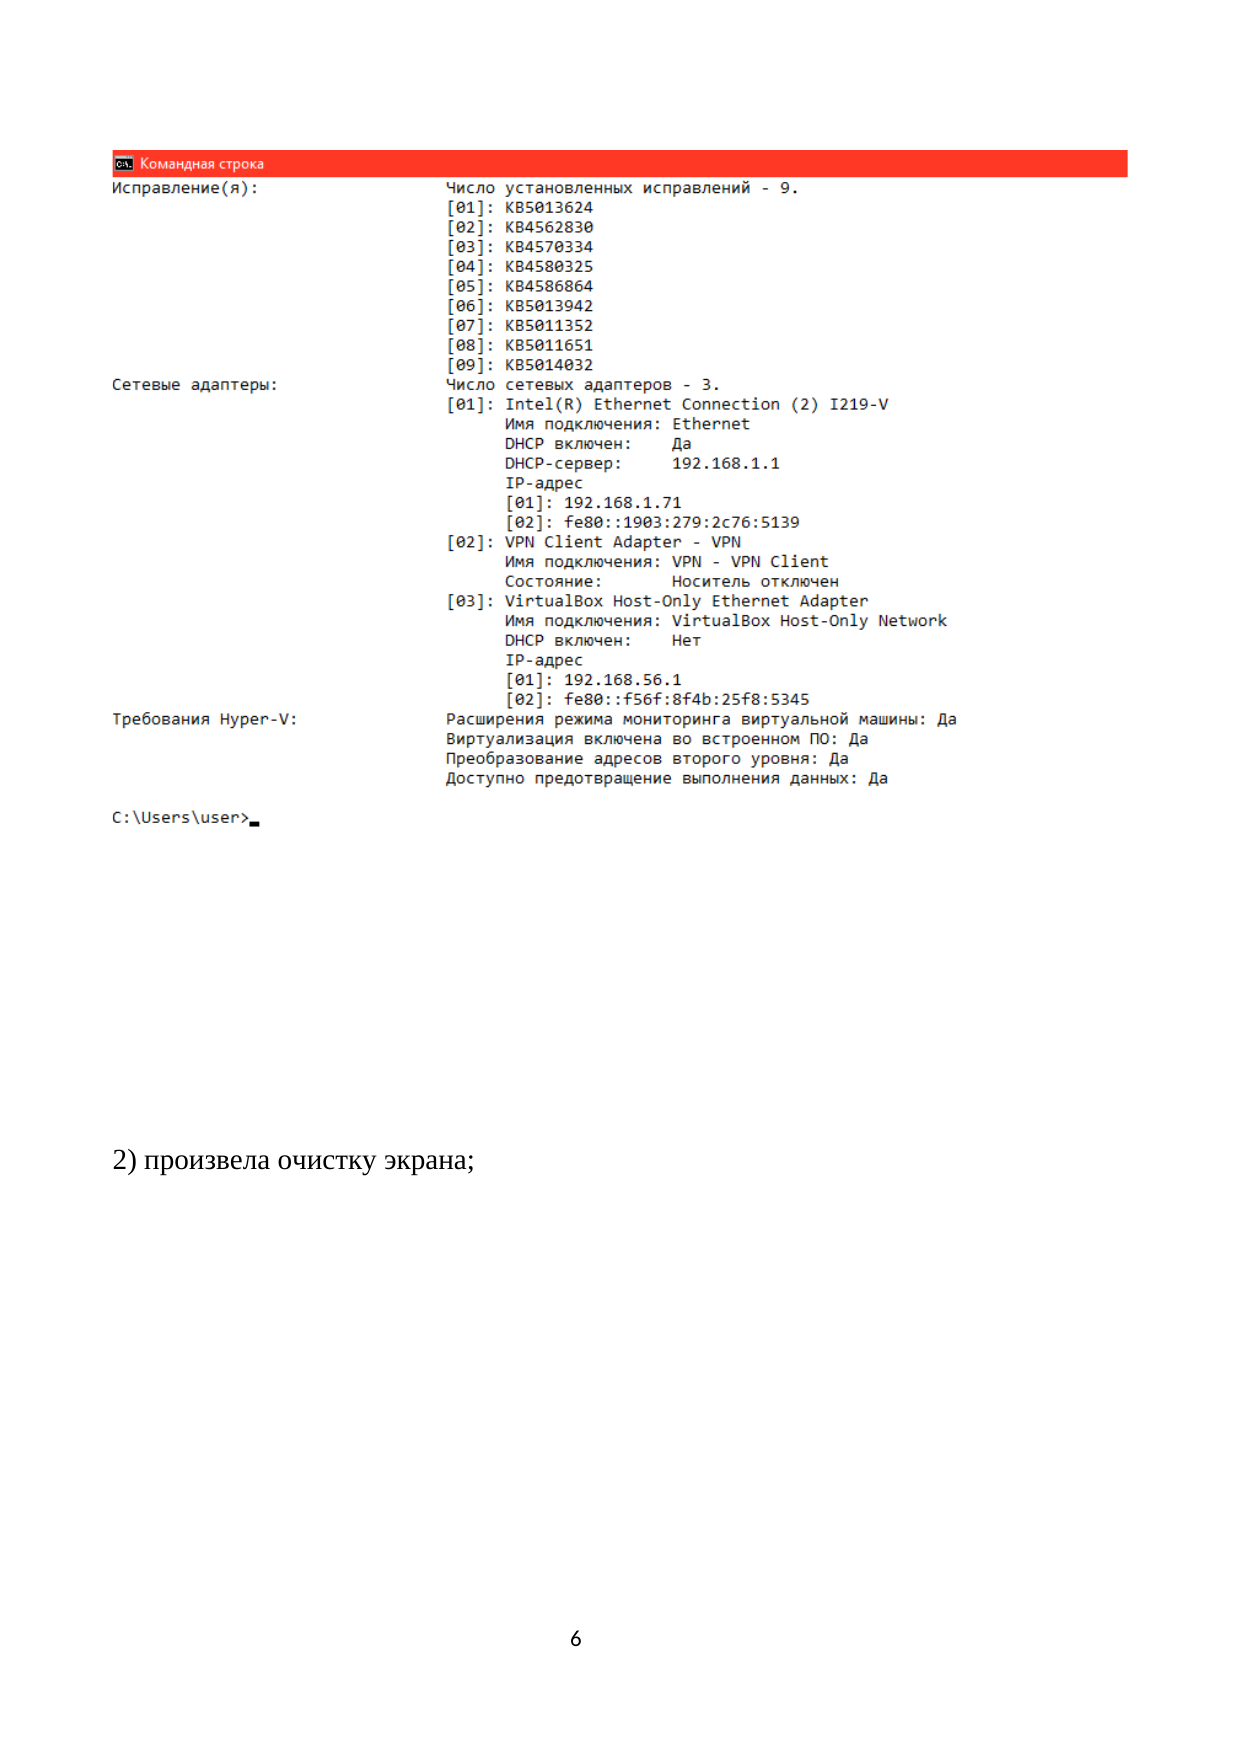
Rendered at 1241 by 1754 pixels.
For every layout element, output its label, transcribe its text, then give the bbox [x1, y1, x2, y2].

text 2) произвела очистку экрана; [112, 1142, 1128, 1175]
picture [112, 150, 1128, 1112]
